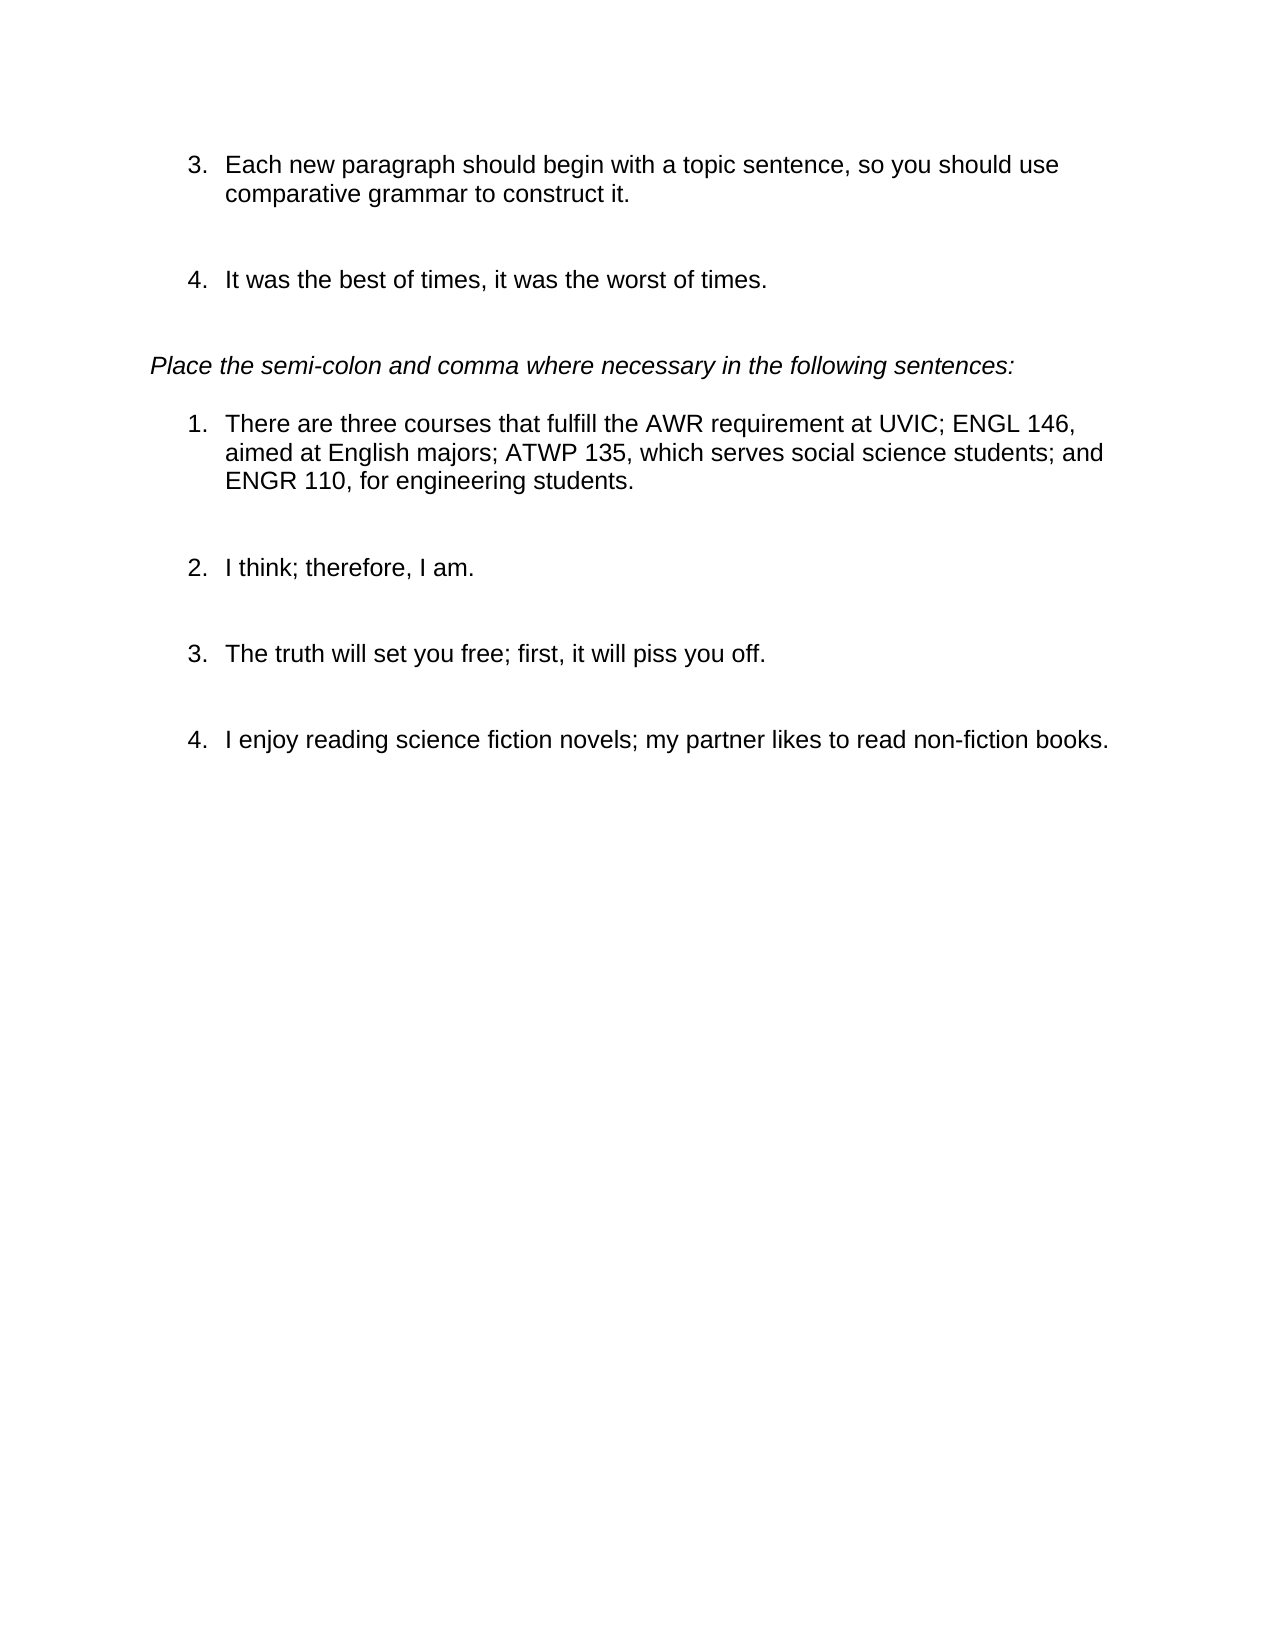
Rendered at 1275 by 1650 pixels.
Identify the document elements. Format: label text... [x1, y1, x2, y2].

list I think; therefore, I am. [187, 552, 1125, 581]
text Place the semi-colon and comma where necessary in the following sentences: [150, 351, 1125, 380]
list It was the best of times, it was the worst of times. [187, 265, 1125, 294]
list The truth will set you free; first, it will piss you off. [187, 639, 1125, 667]
list Each new paragraph should begin with a topic sentence, so you should use comparative grammar to construct it. [187, 150, 1125, 207]
list There are three courses that fulfill the AWR requirement at UVIC; ENGL 146, aimed at English majors; ATWP 135, which serves social science students; and ENGR 110, for engineering students. [187, 409, 1125, 495]
list I enjoy reading science fiction novels; my partner likes to read non-fiction books. [187, 725, 1125, 754]
